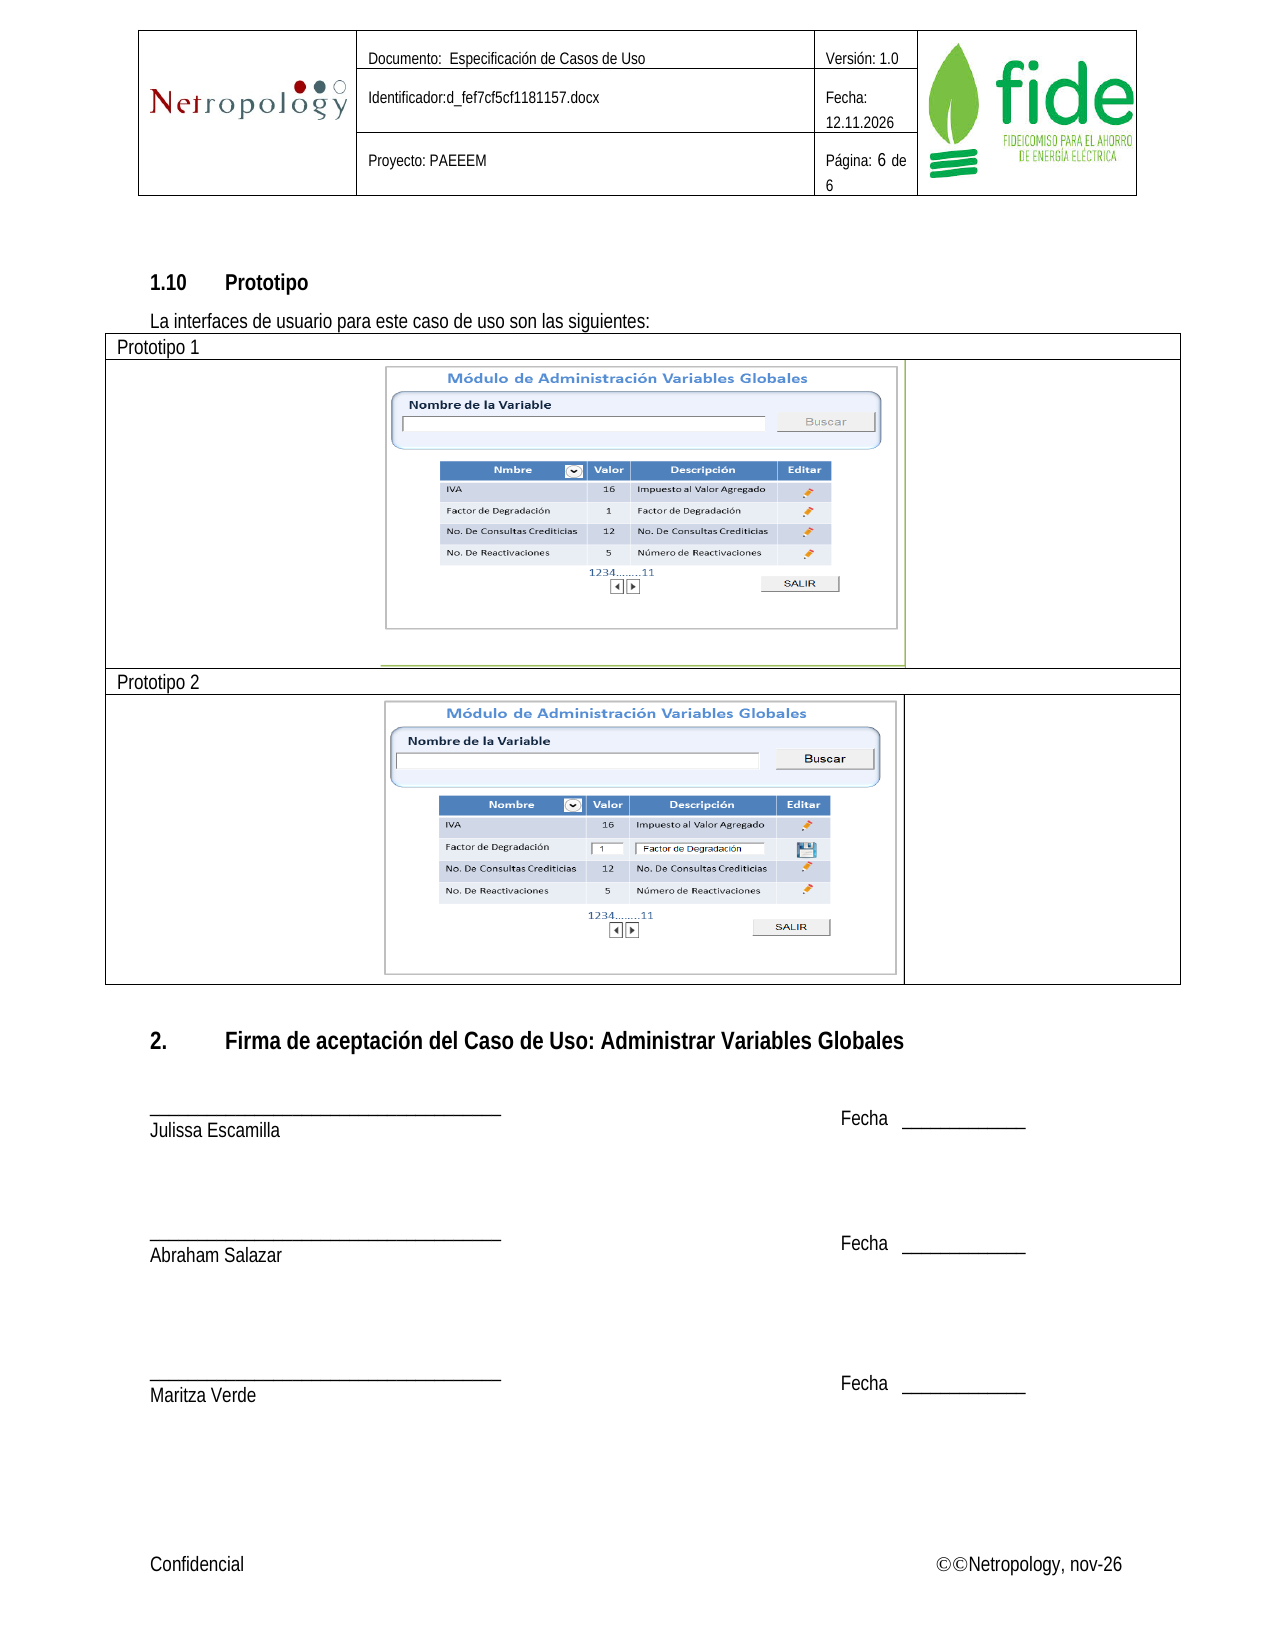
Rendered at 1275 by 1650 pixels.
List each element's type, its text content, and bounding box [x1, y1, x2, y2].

table_cell [906, 360, 1180, 668]
picture [381, 695, 905, 984]
picture [380, 360, 906, 668]
picture [150, 80, 347, 120]
subtitle Prototipo [150, 269, 1125, 295]
table_cell Fecha _____________ [829, 1217, 1128, 1282]
picture [928, 43, 1134, 178]
subtitle Firma de aceptación del Caso de Uso: Administrar Variables Globales [150, 1026, 1125, 1055]
table_header _____________________________________ Julissa Escamilla [139, 1092, 829, 1217]
table_cell [106, 360, 380, 668]
table_cell [905, 695, 1180, 984]
table_cell Prototipo 2 [106, 669, 1180, 694]
table_cell [106, 695, 381, 984]
table_header Fecha _____________ [829, 1357, 1128, 1421]
table_header Fecha _____________ [829, 1092, 1128, 1217]
table_header _____________________________________ Maritza Verde [139, 1357, 829, 1421]
text La interfaces de usuario para este caso de uso son las siguientes: [150, 308, 1125, 333]
table_cell _____________________________________ Abraham Salazar [139, 1217, 829, 1282]
table_header Prototipo 1 [106, 334, 1180, 359]
